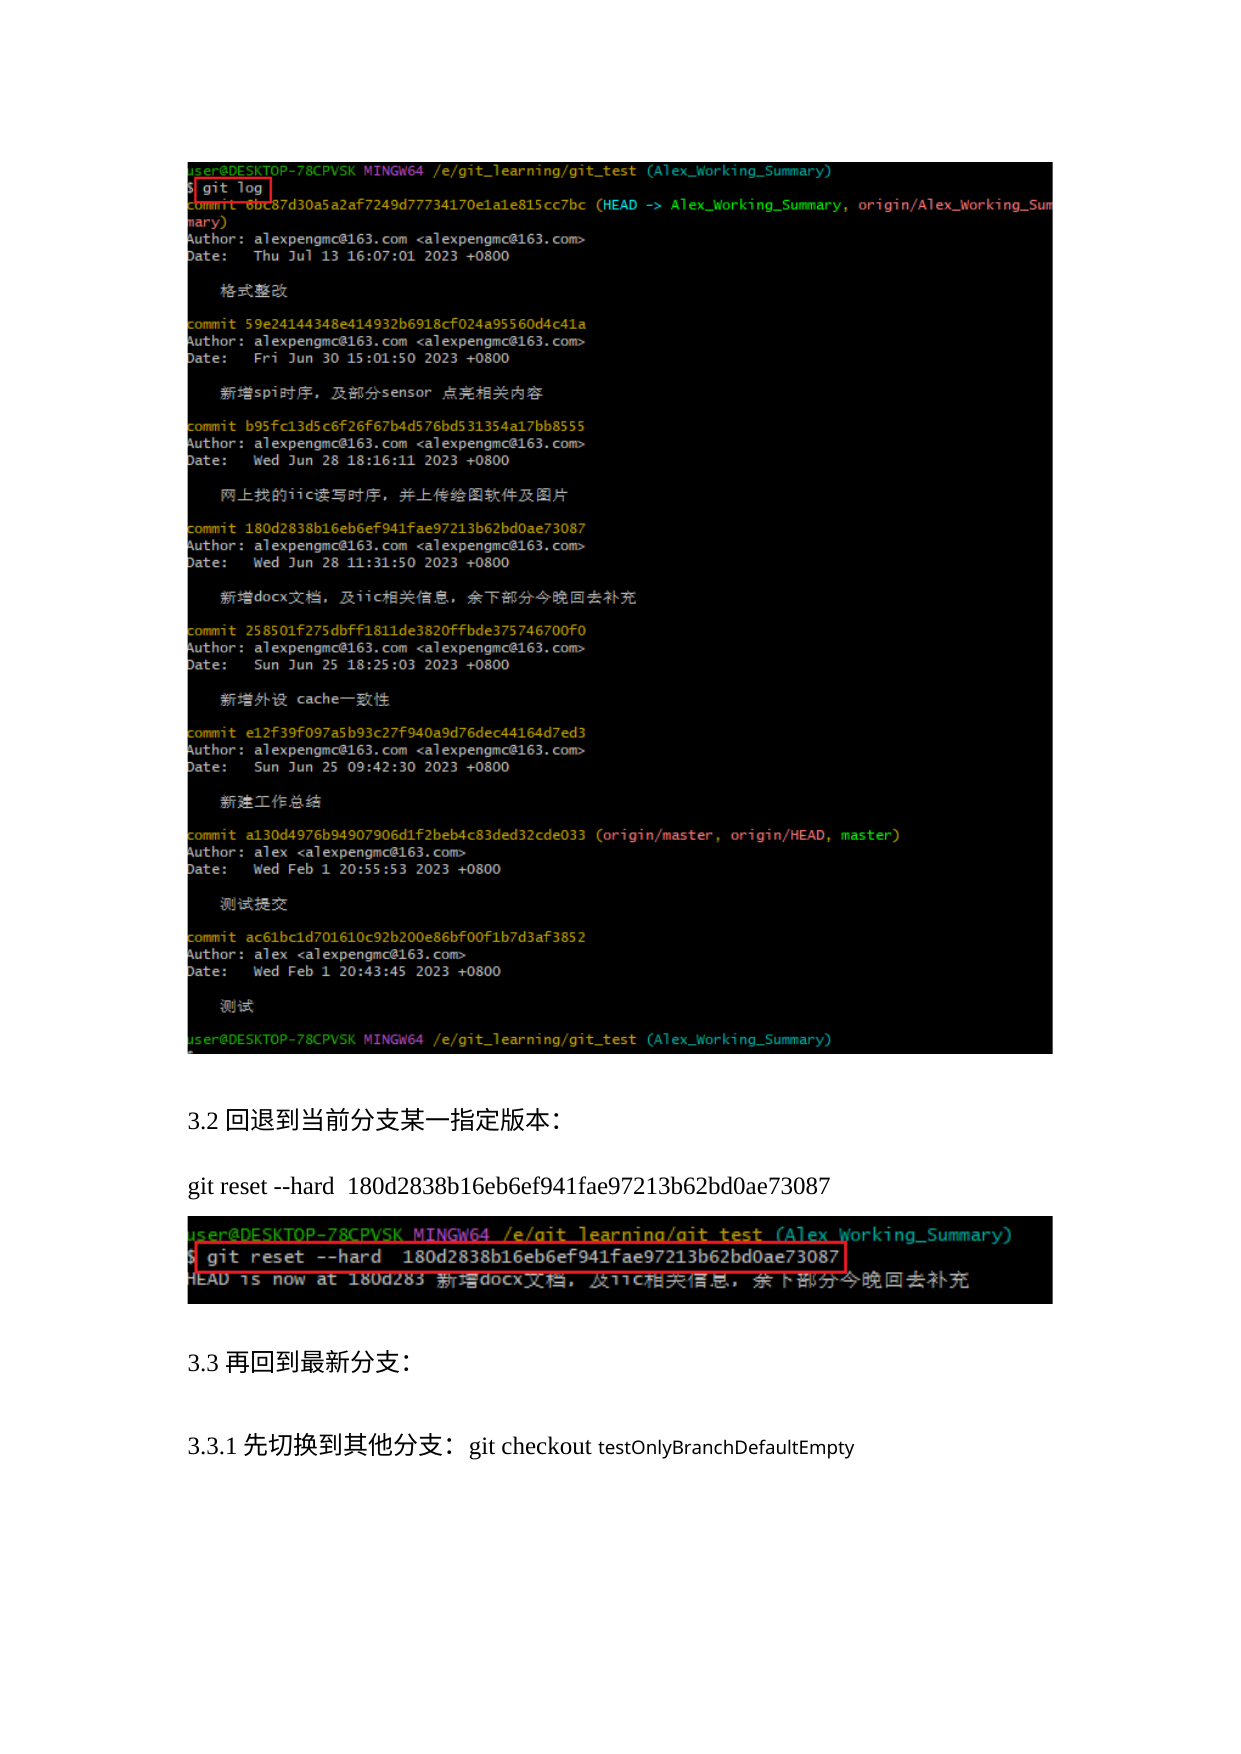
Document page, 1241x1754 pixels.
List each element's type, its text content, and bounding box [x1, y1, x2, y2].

picture [187, 1216, 1053, 1304]
text git reset --hard 180d2838b16eb6ef941fae97213b62bd0ae73087 [187, 1169, 1053, 1202]
picture [187, 162, 1053, 1054]
text 3.3 再回到最新分支： [187, 1328, 1053, 1393]
text 3.2 回退到当前分支某一指定版本： [187, 1086, 1053, 1151]
text 3.3.1 先切换到其他分支：git checkout testOnlyBranchDefaultEmpty [187, 1411, 1053, 1476]
